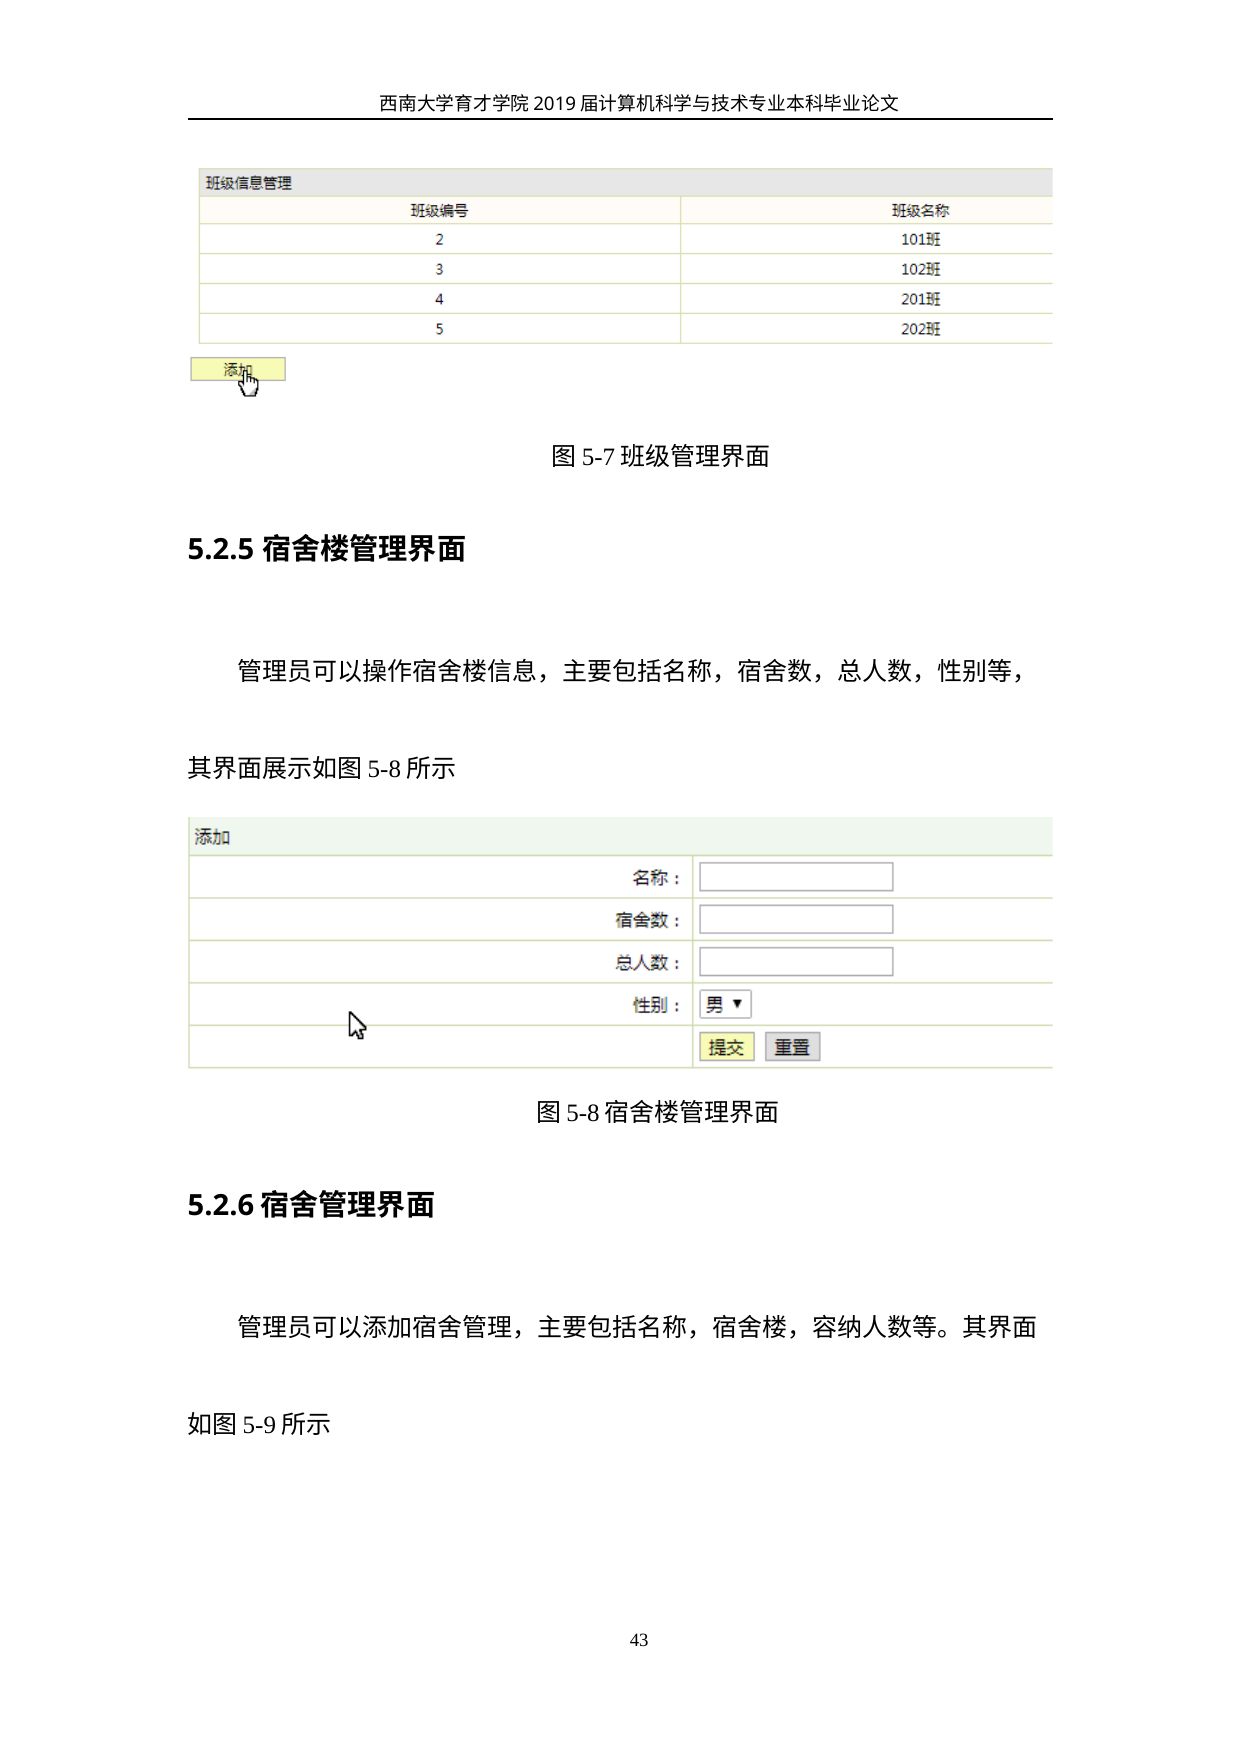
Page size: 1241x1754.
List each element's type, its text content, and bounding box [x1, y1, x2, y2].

subtitle 5.2.6宿舍管理界面 [187, 1170, 1053, 1235]
text 管理员可以添加宿舍管理，主要包括名称，宿舍楼，容纳人数等。其界面如图5-9所示 [187, 1293, 1053, 1455]
picture [187, 162, 1053, 399]
subtitle 5.2.5 宿舍楼管理界面 [187, 514, 1053, 579]
text 图5-8宿舍楼管理界面 [212, 1078, 1053, 1143]
picture [187, 817, 1053, 1076]
text 图5-7班级管理界面 [212, 422, 1053, 487]
text 管理员可以操作宿舍楼信息，主要包括名称，宿舍数，总人数，性别等，其界面展示如图5-8所示 [187, 637, 1053, 799]
